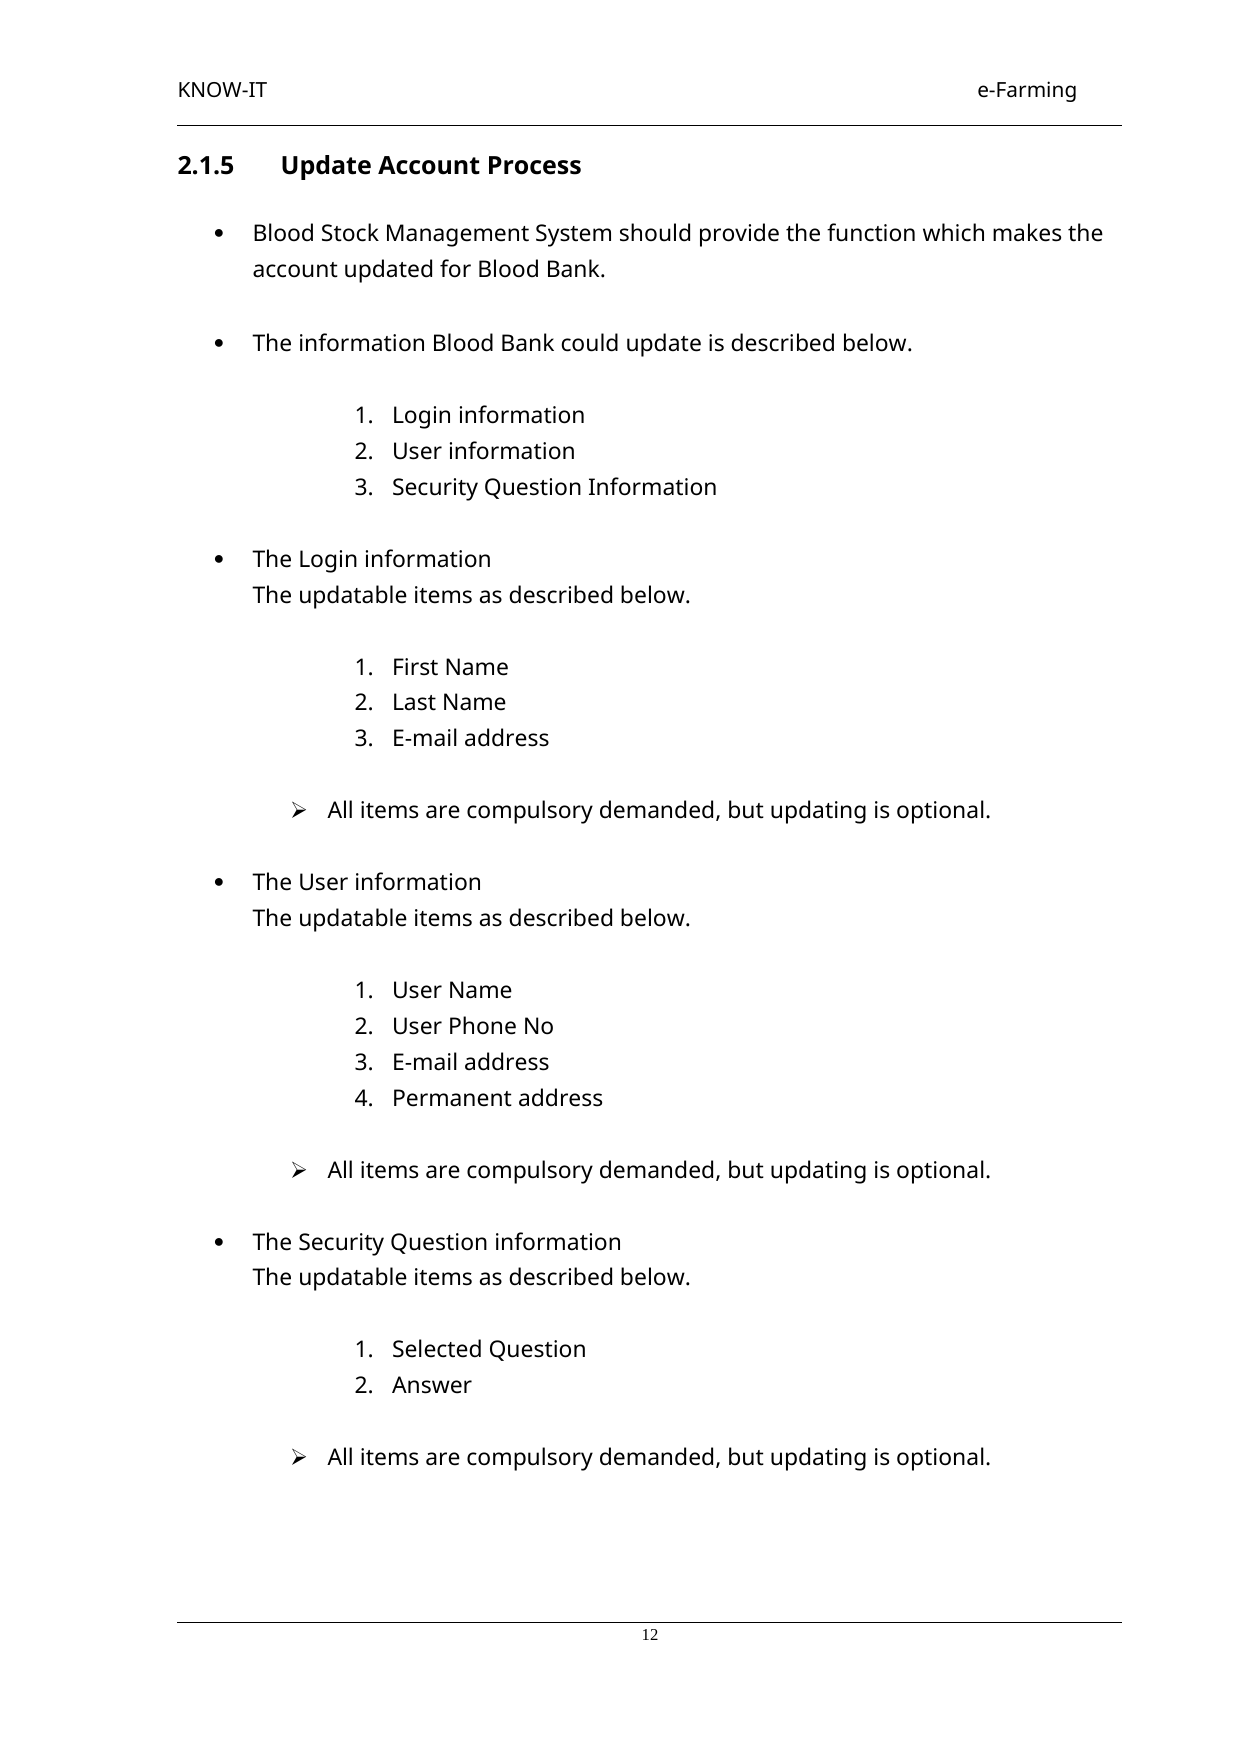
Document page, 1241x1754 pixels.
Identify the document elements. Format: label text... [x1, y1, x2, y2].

list First Name [354, 650, 1122, 682]
list User information [354, 435, 1122, 466]
list E-mail address [354, 722, 1122, 753]
list The updatable items as described below. [252, 902, 1122, 933]
list The updatable items as described below. [252, 578, 1122, 610]
list The Login information [215, 543, 1122, 574]
list Security Question Information [354, 471, 1122, 502]
list Answer [354, 1369, 1122, 1400]
list Selected Question [354, 1333, 1122, 1364]
list The User information [215, 866, 1122, 897]
list The information Blood Bank could update is described below. [215, 324, 1122, 358]
list User Name [354, 974, 1122, 1005]
list All items are compulsory demanded, but updating is optional. [290, 1153, 1122, 1185]
list The updatable items as described below. [252, 1261, 1122, 1293]
list E-mail address [354, 1046, 1122, 1077]
subtitle Update Account Process [177, 148, 1032, 182]
list All items are compulsory demanded, but updating is optional. [290, 1441, 1122, 1472]
list All items are compulsory demanded, but updating is optional. [290, 794, 1122, 825]
list Permanent address [354, 1082, 1122, 1113]
list Blood Stock Management System should provide the function which makes the account updated for Blood Bank. [215, 217, 1122, 284]
list Login information [354, 399, 1122, 430]
list User Phone No [354, 1010, 1122, 1041]
list Last Name [354, 686, 1122, 718]
list The Security Question information [215, 1225, 1122, 1257]
